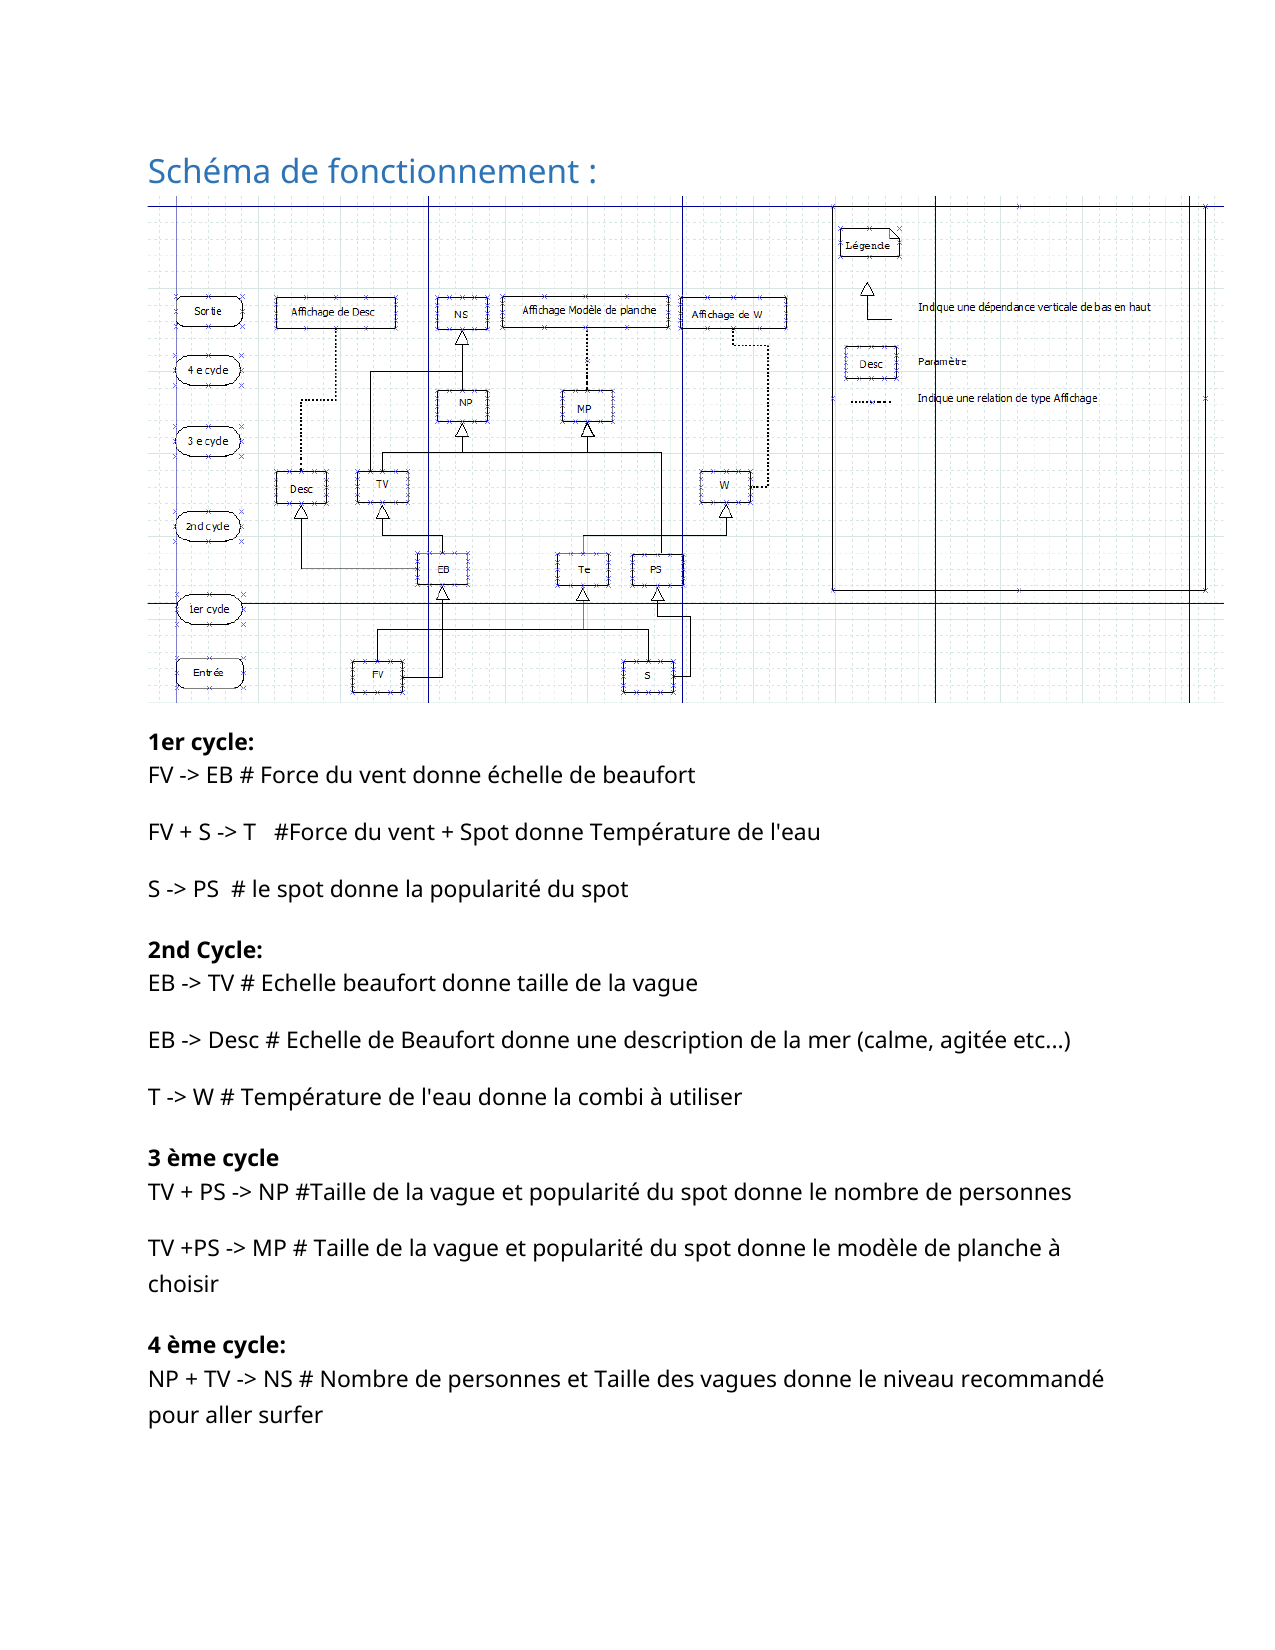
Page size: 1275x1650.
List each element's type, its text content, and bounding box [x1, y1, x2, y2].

subtitle 4 ème cycle: [148, 1329, 1127, 1361]
subtitle 1er cycle: [148, 725, 1127, 757]
text S -> PS # le spot donne la popularité du spot [148, 873, 1127, 904]
subtitle 3 ème cycle [148, 1142, 1127, 1173]
subtitle Schéma de fonctionnement : [148, 148, 1127, 193]
text FV + S -> T #Force du vent + Spot donne Température de l'eau [148, 816, 1127, 847]
picture [147, 196, 1224, 703]
subtitle 2nd Cycle: [148, 934, 1127, 965]
text TV + PS -> NP #Taille de la vague et popularité du spot donne le nombre de personnes [148, 1176, 1127, 1207]
text EB -> Desc # Echelle de Beaufort donne une description de la mer (calme, agitée etc...) [148, 1024, 1127, 1055]
text T -> W # Température de l'eau donne la combi à utiliser [148, 1081, 1127, 1112]
text FV -> EB # Force du vent donne échelle de beaufort [148, 759, 1127, 790]
text EB -> TV # Echelle beaufort donne taille de la vague [148, 967, 1127, 999]
text TV +PS -> MP # Taille de la vague et popularité du spot donne le modèle de planche à choisir [148, 1232, 1127, 1299]
text NP + TV -> NS # Nombre de personnes et Taille des vagues donne le niveau recommandé pour aller surfer [148, 1363, 1127, 1430]
